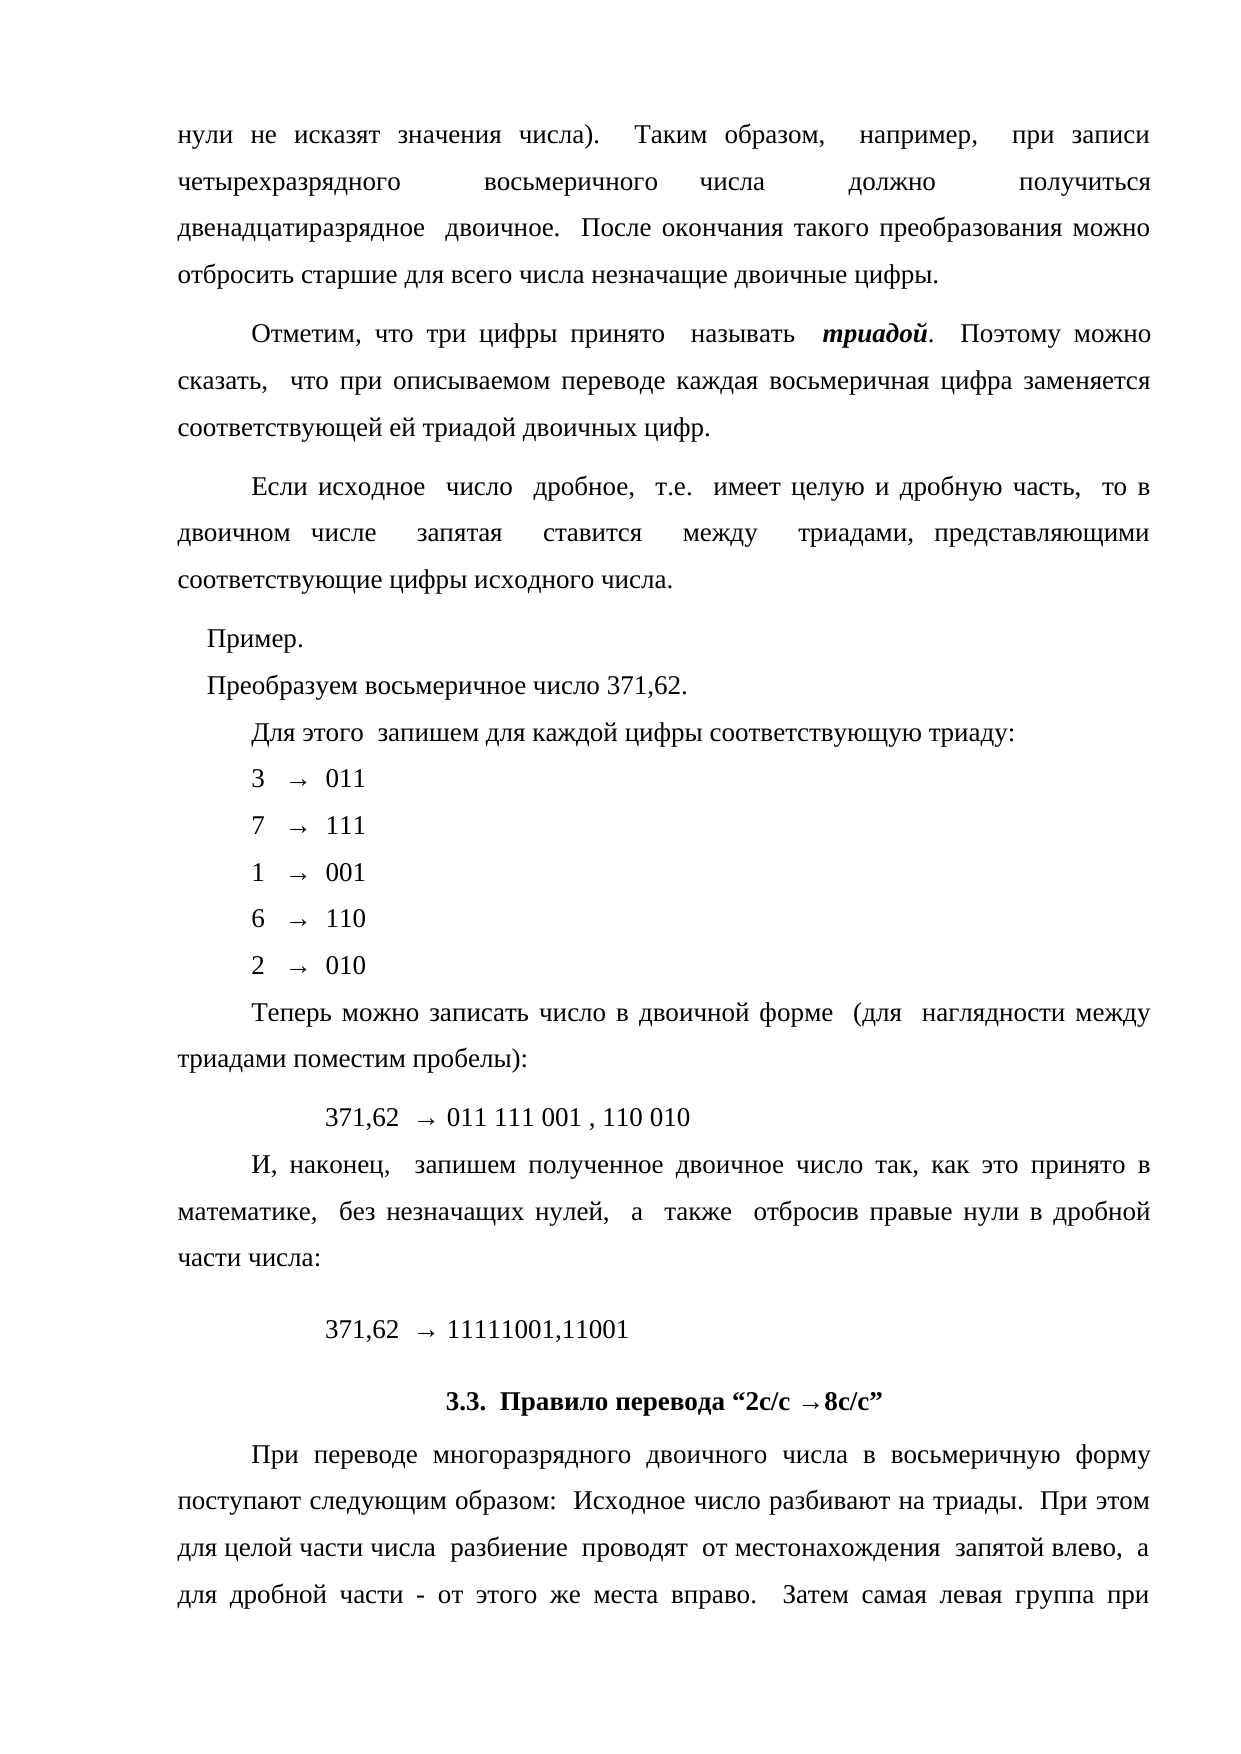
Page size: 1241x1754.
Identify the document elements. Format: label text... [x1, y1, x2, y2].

list 2 → 010 [207, 949, 1152, 980]
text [177, 1438, 1152, 1609]
text Для этого запишем для каждой цифры соответствующую триаду: [177, 716, 1152, 747]
list 7 → 111 [207, 809, 1152, 840]
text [177, 118, 1152, 289]
list 6 → 110 [207, 902, 1152, 933]
text Теперь можно записать число в двоичной форме (для наглядности между триадами поместим пробелы): [177, 996, 1152, 1073]
text 371,62 → 11111001,11001 [177, 1313, 1152, 1344]
text Если исходное число дробное, т.е. имеет целую и дробную часть, то в двоичном числе запятая ставится между триадами, представляющими соответствующие цифры исходного числа. [177, 470, 1152, 594]
list Пример. [207, 622, 1152, 653]
text Отметим, что три цифры принято называть триадой. Поэтому можно сказать, что при описываемом переводе каждая восьмеричная цифра заменяется соответствующей ей триадой двоичных цифр. [177, 317, 1152, 442]
subtitle 3.3. Правило перевода “2с/с →8c/c” [177, 1385, 1152, 1416]
list 3 → 011 [207, 762, 1152, 793]
text И, наконец, запишем полученное двоичное число так, как это принято в математике, без незначащих нулей, а также отбросив правые нули в дробной части числа: [177, 1148, 1152, 1273]
list 1 → 001 [207, 856, 1152, 887]
subtitle 371,62 → 011 111 001 , 110 010 [177, 1101, 1152, 1133]
list Преобразуем восьмеричное число 371,62. [207, 669, 1152, 700]
